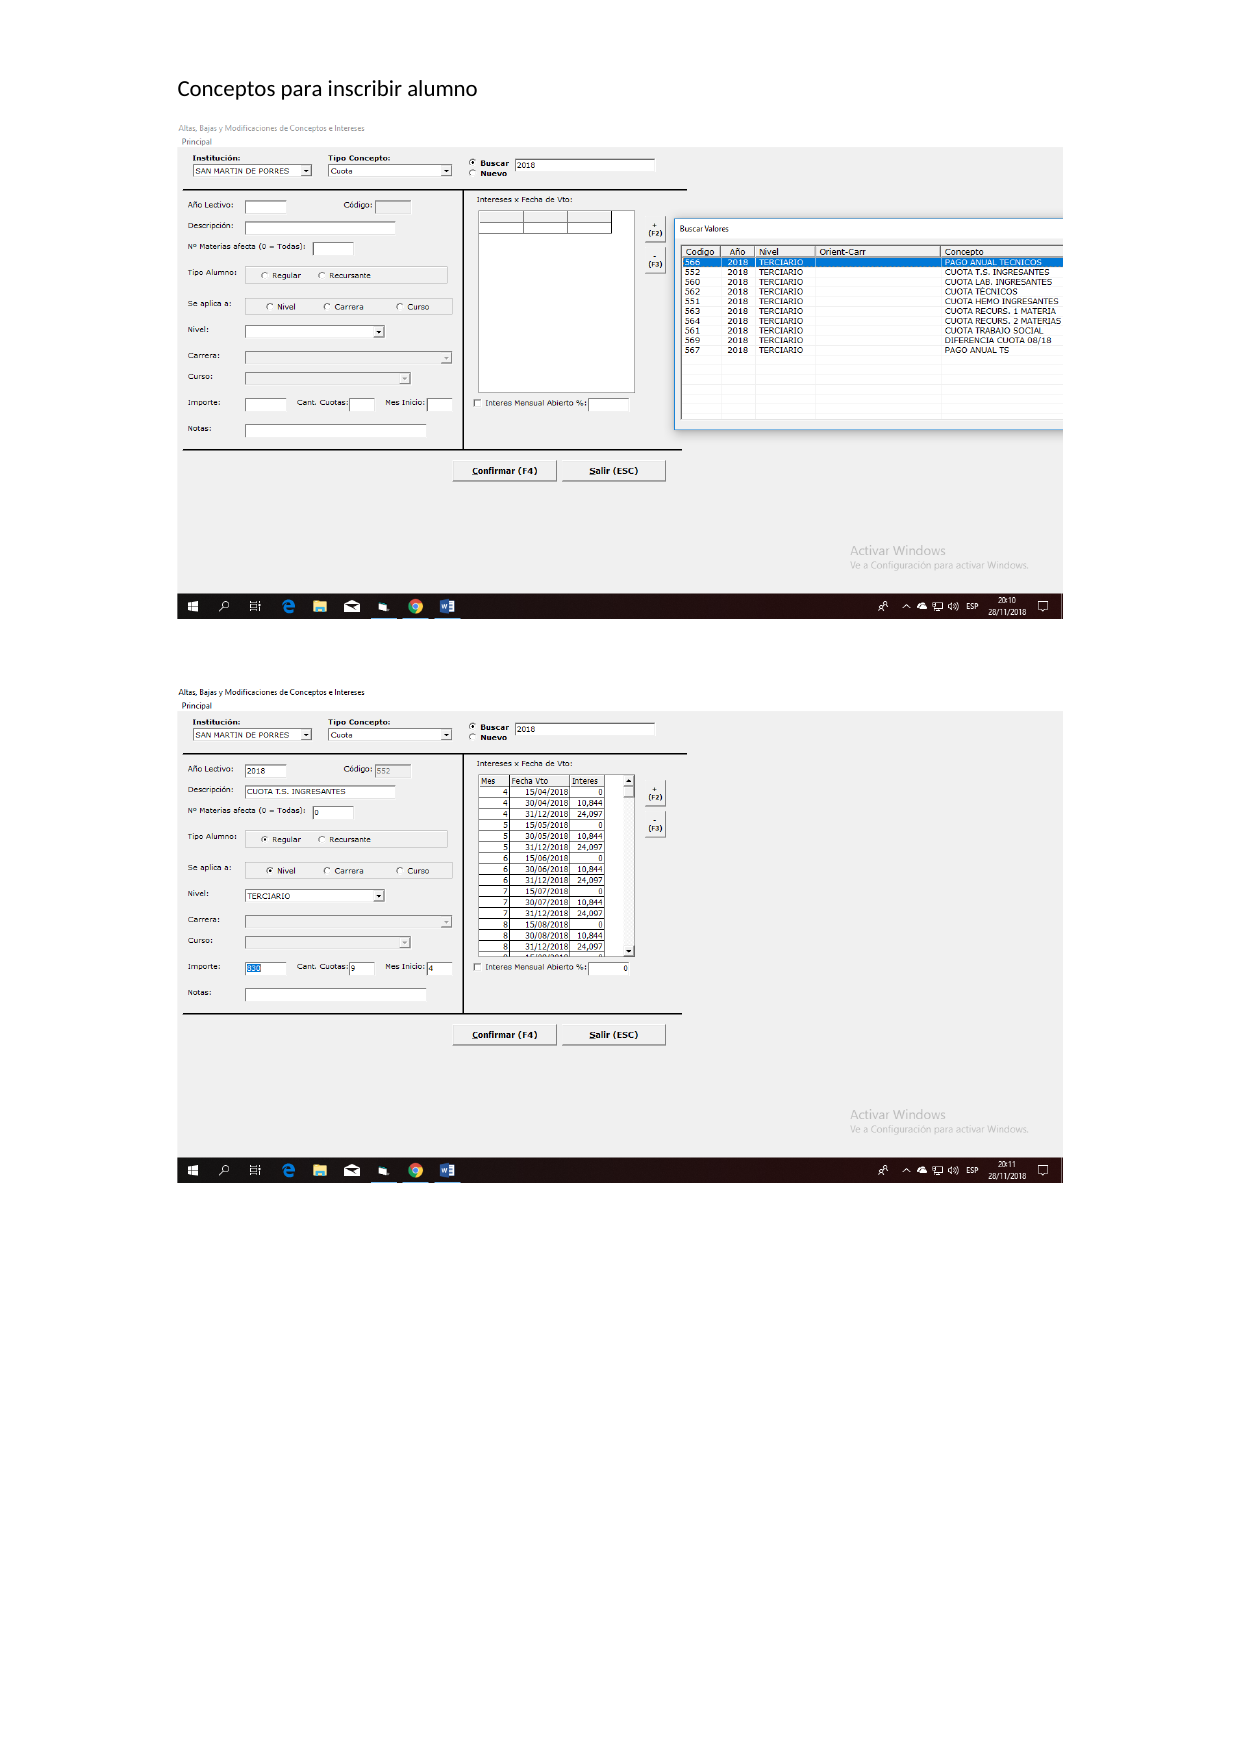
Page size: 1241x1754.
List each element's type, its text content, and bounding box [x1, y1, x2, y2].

picture [177, 120, 1063, 619]
picture [177, 684, 1063, 1183]
text Conceptos para inscribir alumno [177, 74, 1063, 102]
